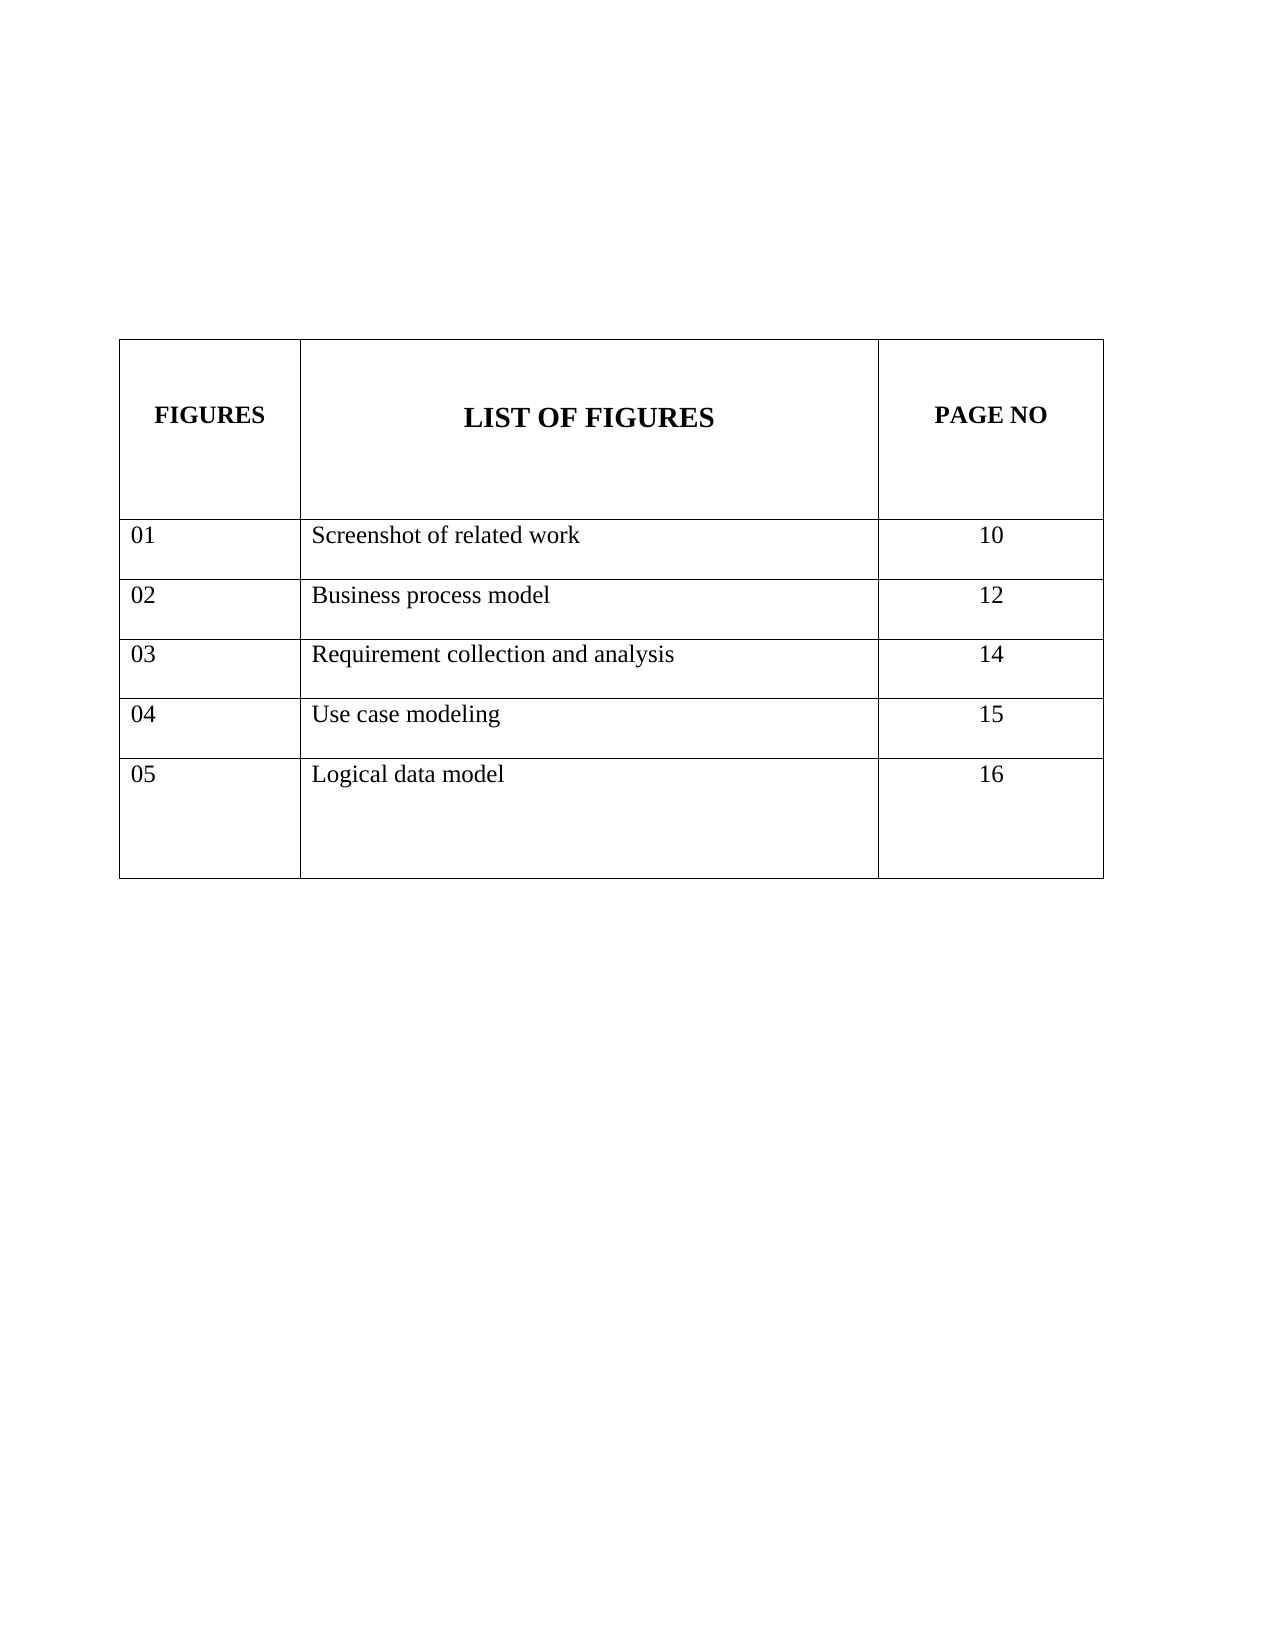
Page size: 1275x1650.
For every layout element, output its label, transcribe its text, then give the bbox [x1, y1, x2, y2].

table_cell Business process model [301, 580, 878, 638]
table_cell Logical data model [301, 759, 878, 878]
table_header FIGURES [120, 340, 300, 519]
table_cell Requirement collection and analysis [301, 640, 878, 698]
table_cell 02 [120, 580, 300, 638]
table_cell Screenshot of related work [301, 520, 878, 579]
table_cell 01 [120, 520, 300, 579]
table_header PAGE NO [879, 340, 1103, 519]
table_cell 12 [879, 580, 1103, 638]
table_cell 03 [120, 640, 300, 698]
table_cell 16 [879, 759, 1103, 878]
table_cell 10 [879, 520, 1103, 579]
table_cell 14 [879, 640, 1103, 698]
table_cell 05 [120, 759, 300, 878]
table_cell 04 [120, 699, 300, 758]
table_cell Use case modeling [301, 699, 878, 758]
table_cell 15 [879, 699, 1103, 758]
table_header LIST OF FIGURES [301, 340, 878, 519]
